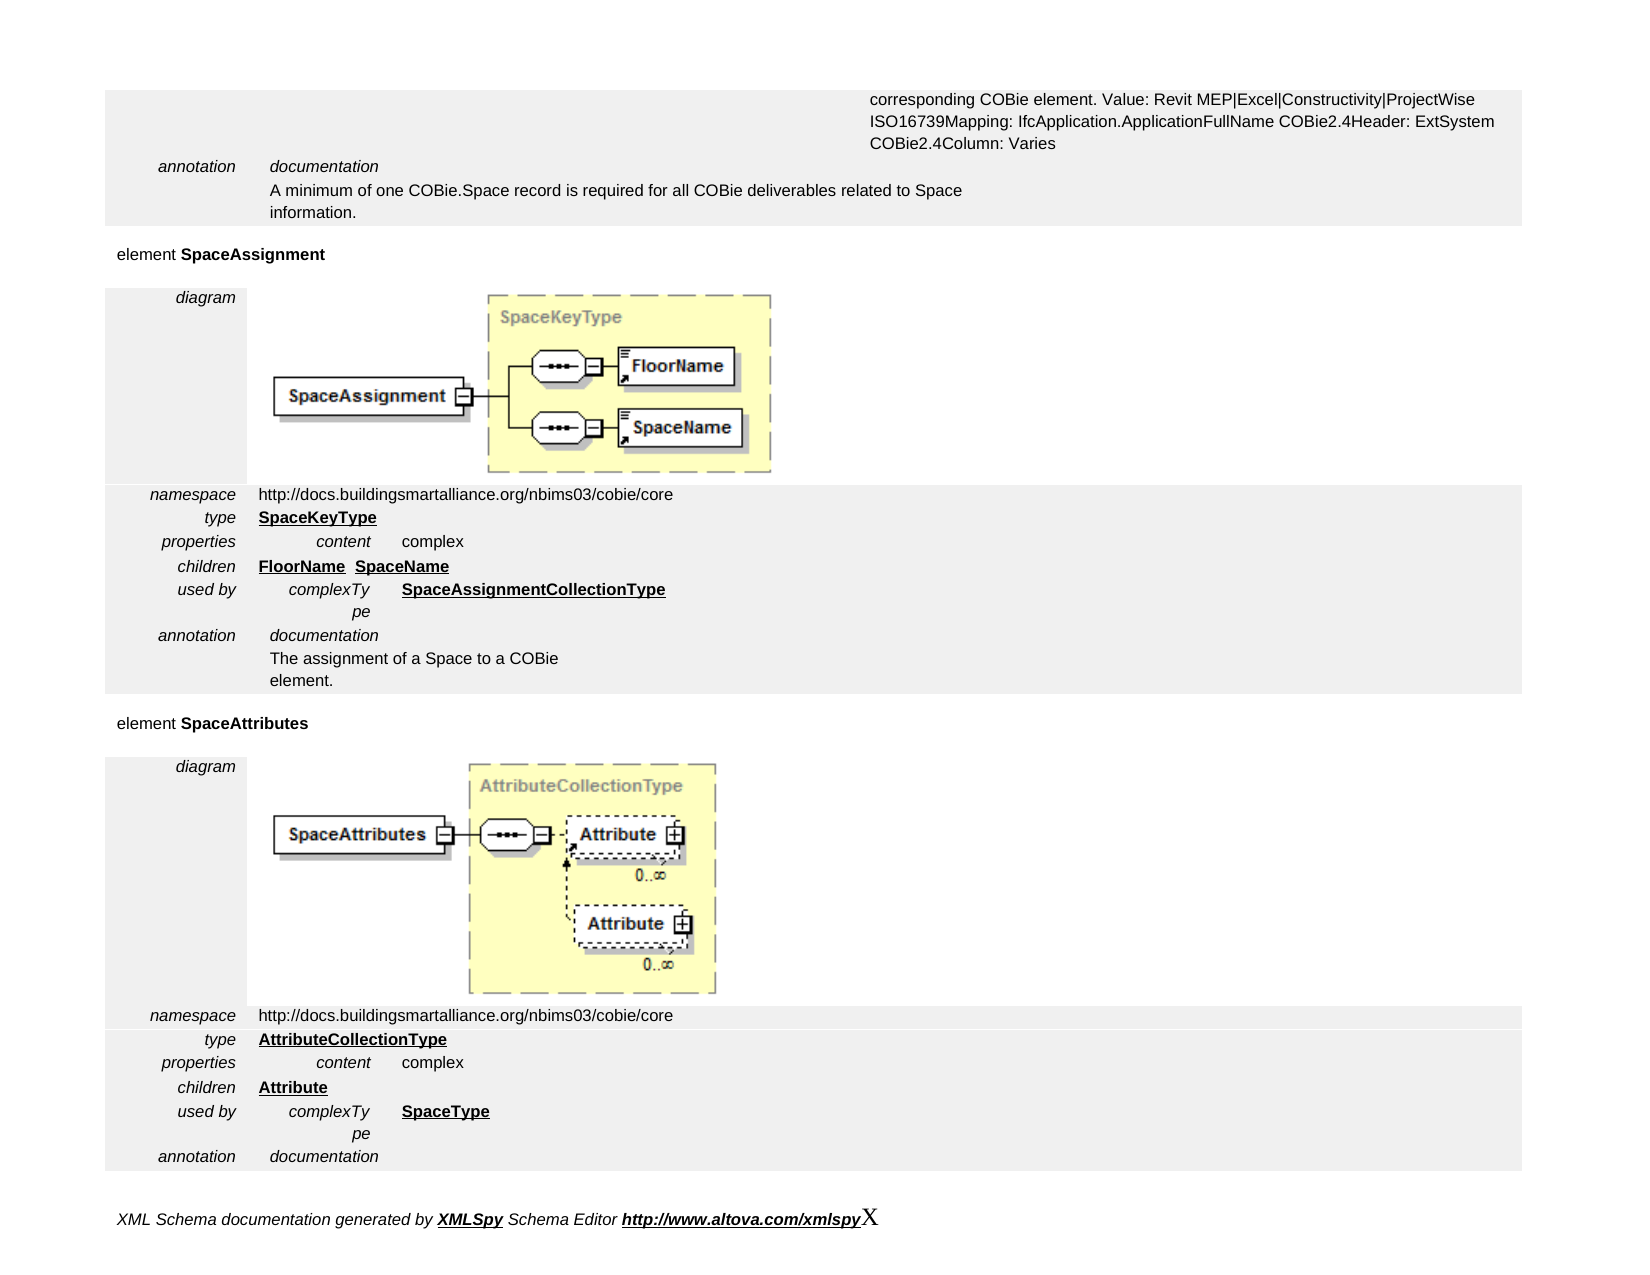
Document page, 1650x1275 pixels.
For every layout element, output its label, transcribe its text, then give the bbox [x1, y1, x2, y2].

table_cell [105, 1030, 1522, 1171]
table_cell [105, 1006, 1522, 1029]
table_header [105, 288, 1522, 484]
picture [258, 288, 787, 481]
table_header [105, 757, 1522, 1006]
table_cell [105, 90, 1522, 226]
text element SpaceAttributes [117, 714, 1533, 733]
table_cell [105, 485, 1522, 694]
text element SpaceAssignment [117, 245, 1533, 264]
picture [258, 756, 732, 1002]
